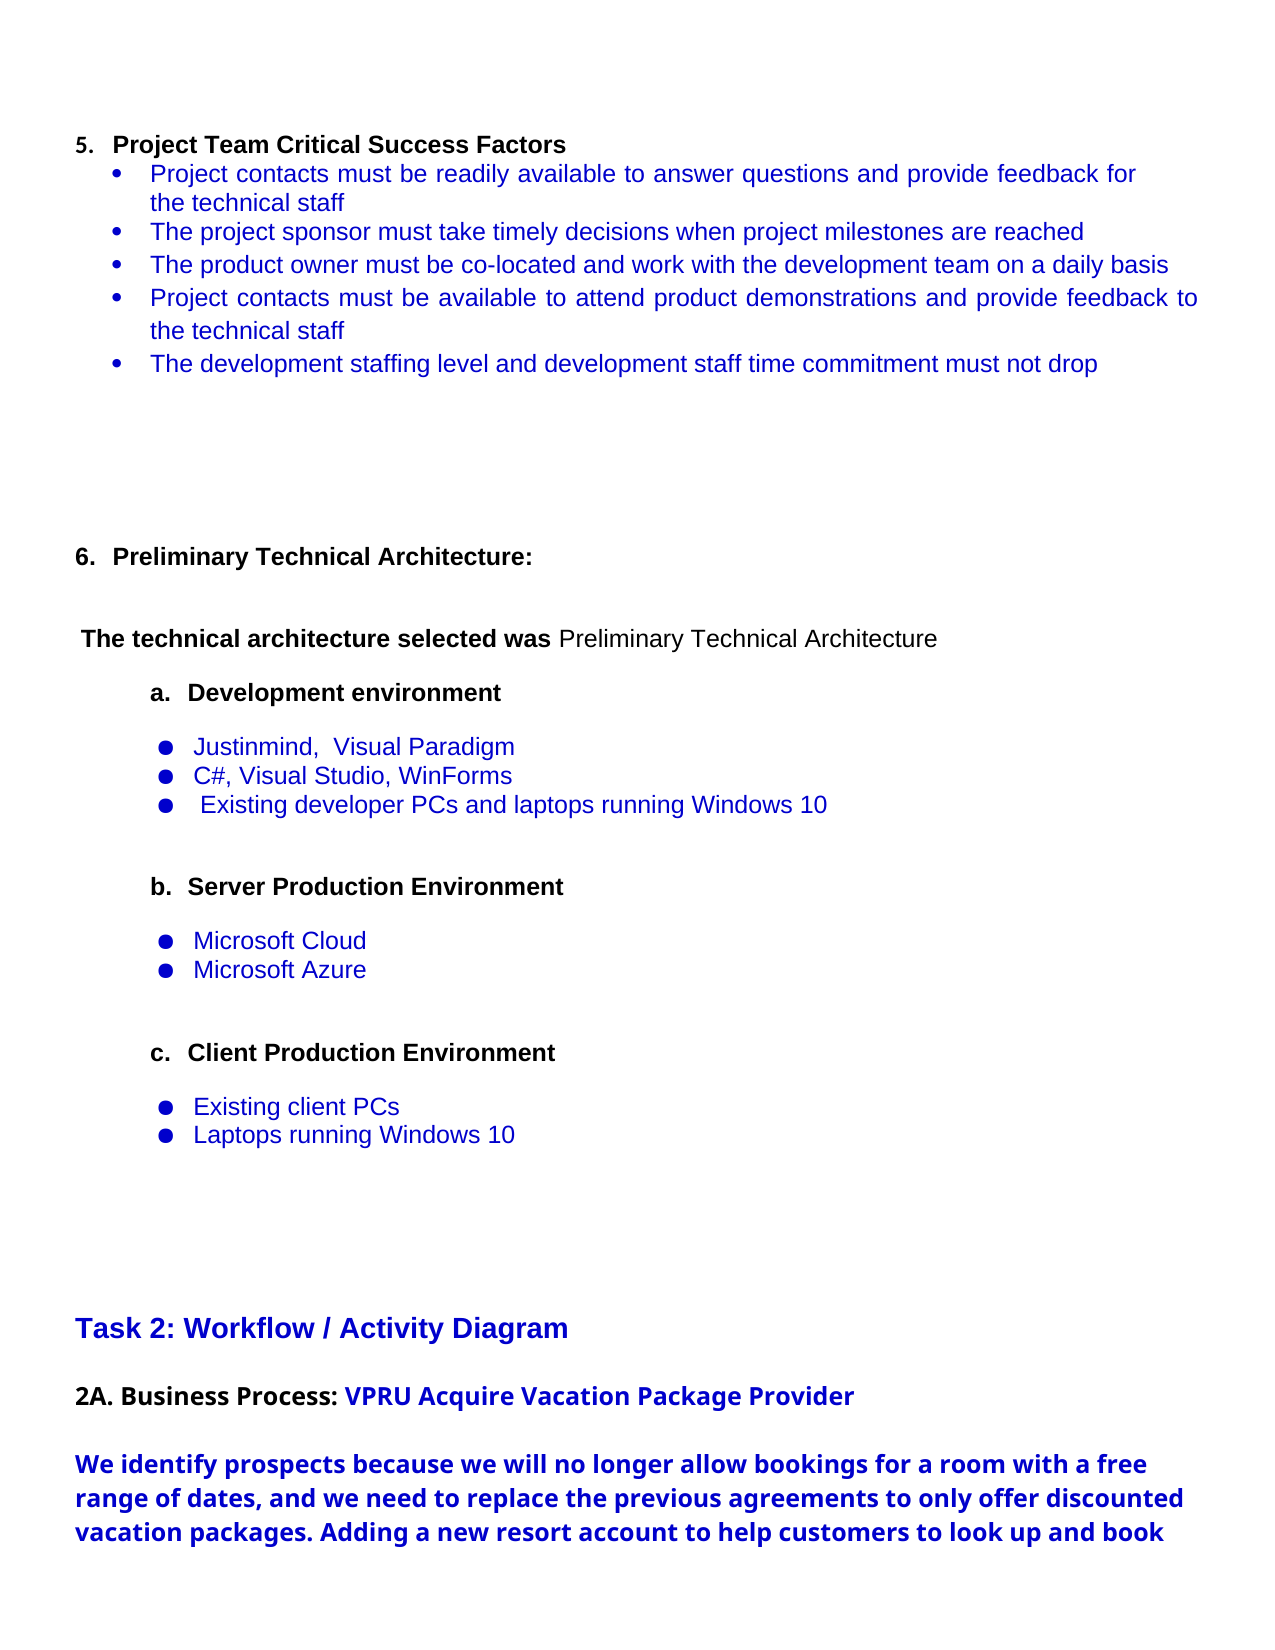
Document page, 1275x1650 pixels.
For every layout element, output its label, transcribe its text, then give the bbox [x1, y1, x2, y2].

text The technical architecture selected was Preliminary Technical Architecture [81, 624, 1138, 653]
list C#, Visual Studio, WinForms [156, 761, 1138, 789]
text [75, 1447, 1200, 1549]
list Existing client PCs [156, 1092, 1138, 1120]
list Client Production Environment [150, 1038, 1138, 1066]
list Preliminary Technical Architecture: [75, 542, 1138, 570]
list Microsoft Azure [156, 955, 1138, 984]
list Laptops running Windows 10 [156, 1120, 1138, 1149]
list Server Production Environment [150, 872, 1138, 901]
list Project Team Critical Success Factors [75, 129, 1138, 159]
list The product owner must be co-located and work with the development team on a daily basis [112, 250, 1200, 279]
text 2A. Business Process: VPRU Acquire Vacation Package Provider [75, 1378, 1200, 1412]
list The development staffing level and development staff time commitment must not drop [112, 349, 1200, 378]
list Existing developer PCs and laptops running Windows 10 [156, 789, 1138, 818]
list Development environment [150, 678, 1138, 707]
list The project sponsor must take timely decisions when project milestones are reached [112, 217, 1200, 246]
text Task 2: Workflow / Activity Diagram [75, 1311, 1200, 1344]
list Project contacts must be available to attend product demonstrations and provide feedback to the technical staff [112, 283, 1200, 345]
list Project contacts must be readily available to answer questions and provide feedback for the technical staff [112, 159, 1138, 217]
list Microsoft Cloud [156, 926, 1138, 955]
list Justinmind, Visual Paradigm [156, 732, 1138, 761]
